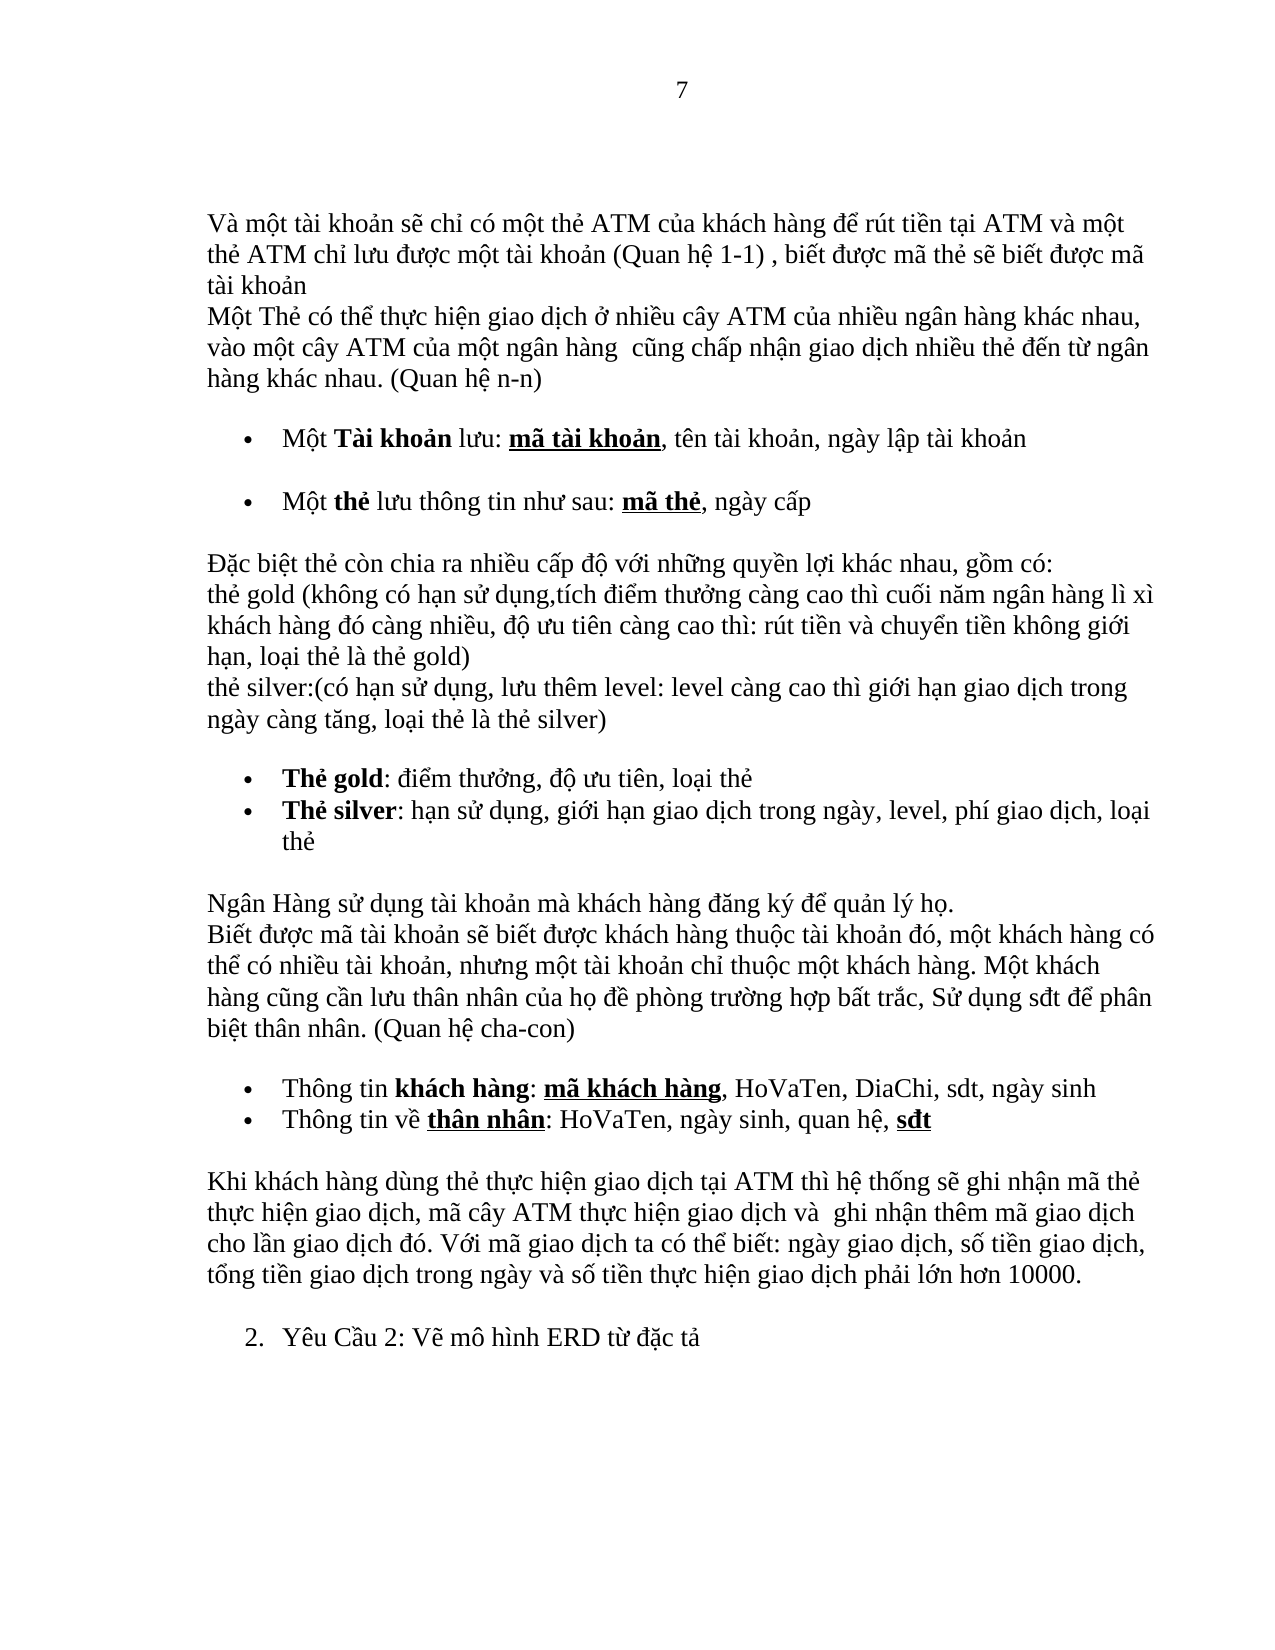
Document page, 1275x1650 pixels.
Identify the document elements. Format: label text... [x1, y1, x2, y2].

list Một thẻ lưu thông tin như sau: mã thẻ, ngày cấp [244, 485, 1157, 516]
list Một Tài khoản lưu: mã tài khoản, tên tài khoản, ngày lập tài khoản [244, 422, 1157, 453]
list Yêu Cầu 2: Vẽ mô hình ERD từ đặc tả [244, 1321, 1157, 1352]
text Biết được mã tài khoản sẽ biết được khách hàng thuộc tài khoản đó, một khách hàng có thể có nhiều tài khoản, nhưng một tài khoản chỉ thuộc một khách hàng. Một khách hàng cũng cần lưu thân nhân của họ đề phòng trường hợp bất trắc, Sử dụng sđt để phân biệt thân nhân. (Quan hệ cha-con) [207, 918, 1157, 1072]
text thẻ silver:(có hạn sử dụng, lưu thêm level: level càng cao thì giới hạn giao dịch trong ngày càng tăng, loại thẻ là thẻ silver) [207, 672, 1157, 763]
text thẻ gold (không có hạn sử dụng,tích điểm thưởng càng cao thì cuối năm ngân hàng lì xì khách hàng đó càng nhiều, độ ưu tiên càng cao thì: rút tiền và chuyển tiền không giới hạn, loại thẻ là thẻ gold) [207, 578, 1157, 672]
list Thẻ silver: hạn sử dụng, giới hạn giao dịch trong ngày, level, phí giao dịch, loại thẻ [244, 794, 1157, 856]
list Thông tin khách hàng: mã khách hàng, HoVaTen, DiaChi, sdt, ngày sinh [244, 1072, 1157, 1103]
text Ngân Hàng sử dụng tài khoản mà khách hàng đăng ký để quản lý họ. [207, 887, 1157, 918]
text Khi khách hàng dùng thẻ thực hiện giao dịch tại ATM thì hệ thống sẽ ghi nhận mã thẻ thực hiện giao dịch, mã cây ATM thực hiện giao dịch và ghi nhận thêm mã giao dịch cho lần giao dịch đó. Với mã giao dịch ta có thể biết: ngày giao dịch, số tiền giao dịch, tổng tiền giao dịch trong ngày và số tiền thực hiện giao dịch phải lớn hơn 10000. [207, 1165, 1157, 1290]
text Một Thẻ có thể thực hiện giao dịch ở nhiều cây ATM của nhiều ngân hàng khác nhau, vào một cây ATM của một ngân hàng cũng chấp nhận giao dịch nhiều thẻ đến từ ngân hàng khác nhau. (Quan hệ n-n) [207, 300, 1157, 422]
text Đặc biệt thẻ còn chia ra nhiều cấp độ với những quyền lợi khác nhau, gồm có: [207, 547, 1157, 578]
list Thẻ gold: điểm thưởng, độ ưu tiên, loại thẻ [244, 763, 1157, 794]
text Và một tài khoản sẽ chỉ có một thẻ ATM của khách hàng để rút tiền tại ATM và một thẻ ATM chỉ lưu được một tài khoản (Quan hệ 1-1) , biết được mã thẻ sẽ biết được mã tài khoản [207, 207, 1157, 300]
list Thông tin về thân nhân: HoVaTen, ngày sinh, quan hệ, sđt [244, 1103, 1157, 1134]
